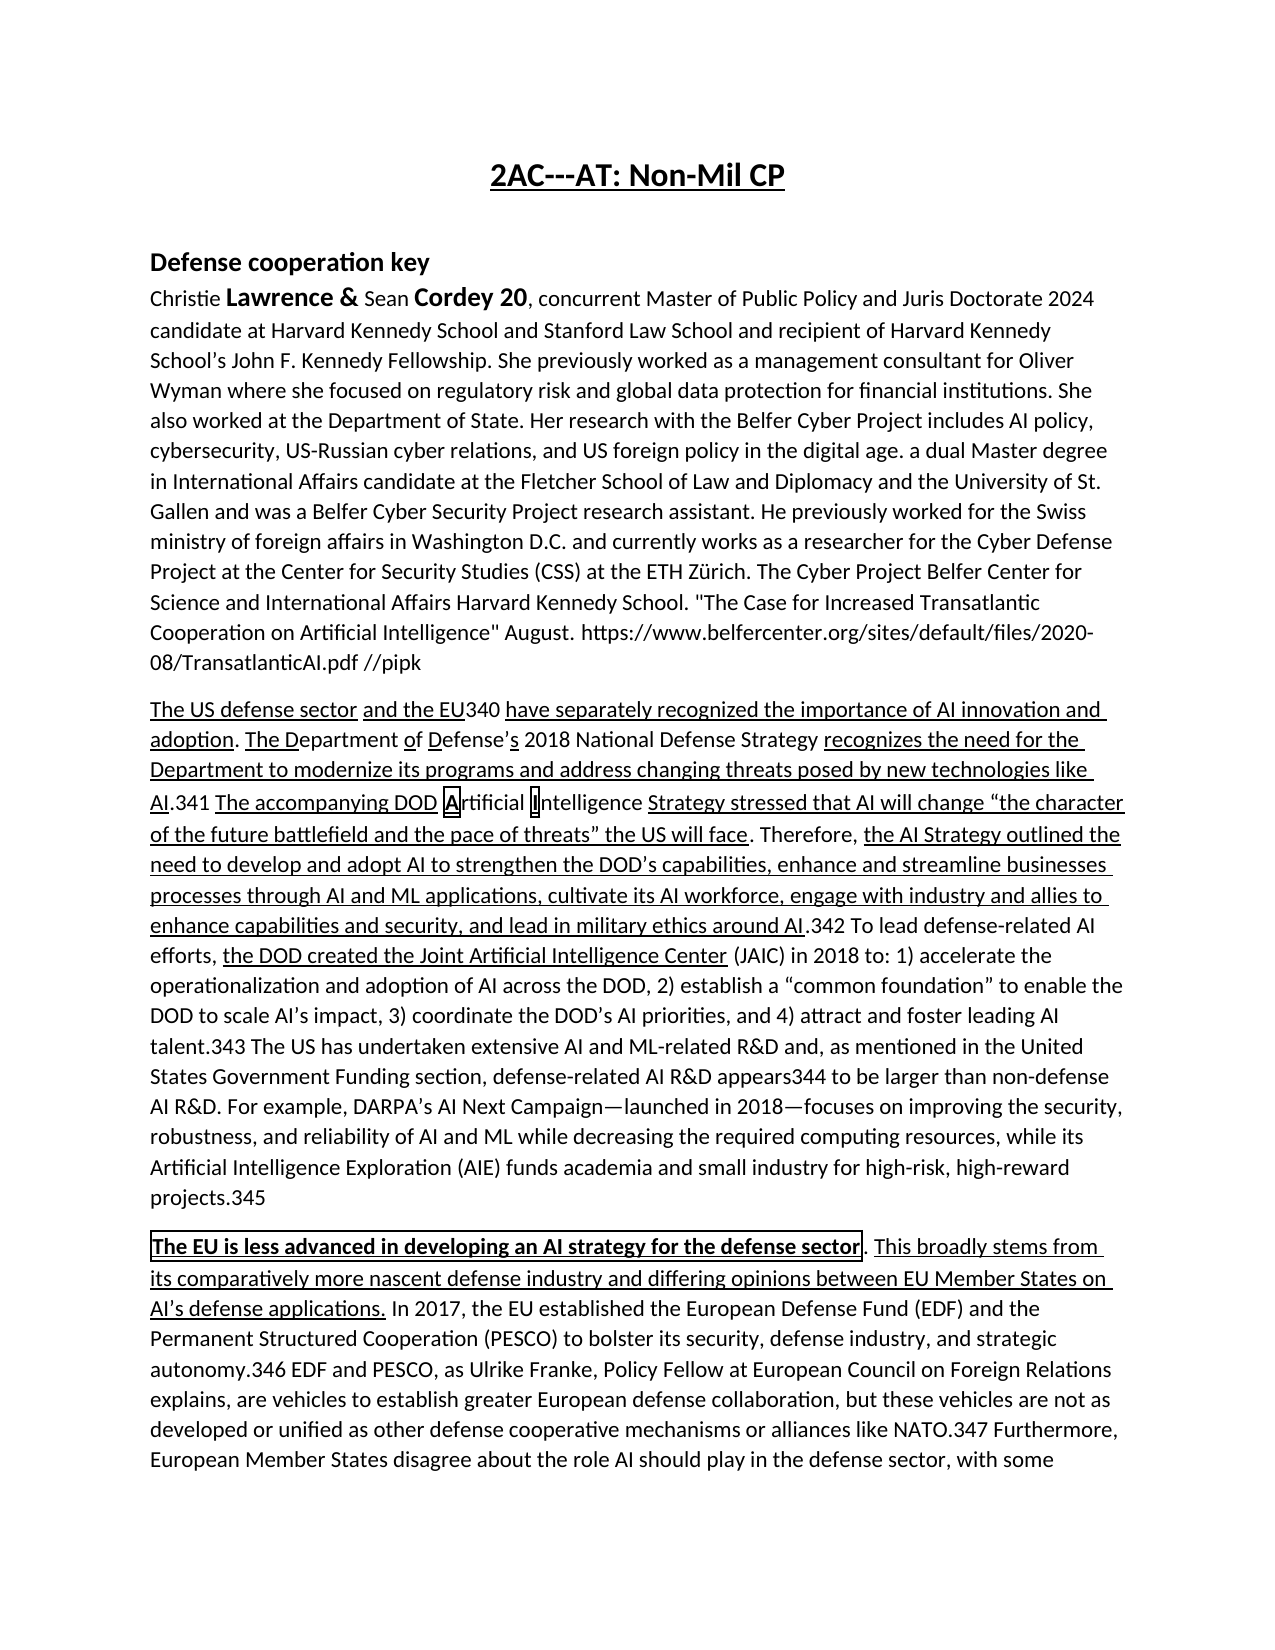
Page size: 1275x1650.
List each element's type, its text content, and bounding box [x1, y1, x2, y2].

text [150, 1230, 1125, 1473]
subtitle 2AC---AT: Non-Mil CP [150, 154, 1125, 195]
text Christie Lawrence & Sean Cordey 20, concurrent Master of Public Policy and Juris Doctorate 2024 candidate at Harvard Kennedy School and Stanford Law School and recipient of Harvard Kennedy School’s John F. Kennedy Fellowship. She previously worked as a management consultant for Oliver Wyman where she focused on regulatory risk and global data protection for financial institutions. She also worked at the Department of State. Her research with the Belfer Cyber Project includes AI policy, cybersecurity, US-Russian cyber relations, and US foreign policy in the digital age. a dual Master degree in International Affairs candidate at the Fletcher School of Law and Diplomacy and the University of St. Gallen and was a Belfer Cyber Security Project research assistant. He previously worked for the Swiss ministry of foreign affairs in Washington D.C. and currently works as a researcher for the Cyber Defense Project at the Center for Security Studies (CSS) at the ETH Zürich. The Cyber Project Belfer Center for Science and International Affairs Harvard Kennedy School. "The Case for Increased Transatlantic Cooperation on Artificial Intelligence" August. https://www.belfercenter.org/sites/default/files/2020-08/TransatlanticAI.pdf //pipk [150, 281, 1125, 676]
text The US defense sector and the EU340 have separately recognized the importance of AI innovation and adoption. The Department of Defense’s 2018 National Defense Strategy recognizes the need for the Department to modernize its programs and address changing threats posed by new technologies like AI.341 The accompanying DOD Artificial Intelligence Strategy stressed that AI will change “the character of the future battlefield and the pace of threats” the US will face. Therefore, the AI Strategy outlined the need to develop and adopt AI to strengthen the DOD’s capabilities, enhance and streamline businesses processes through AI and ML applications, cultivate its AI workforce, engage with industry and allies to enhance capabilities and security, and lead in military ethics around AI.342 To lead defense-related AI efforts, the DOD created the Joint Artificial Intelligence Center (JAIC) in 2018 to: 1) accelerate the operationalization and adoption of AI across the DOD, 2) establish a “common foundation” to enable the DOD to scale AI’s impact, 3) coordinate the DOD’s AI priorities, and 4) attract and foster leading AI talent.343 The US has undertaken extensive AI and ML-related R&D and, as mentioned in the United States Government Funding section, defense-related AI R&D appears344 to be larger than non-defense AI R&D. For example, DARPA’s AI Next Campaign—launched in 2018—focuses on improving the security, robustness, and reliability of AI and ML while decreasing the required computing resources, while its Artificial Intelligence Exploration (AIE) funds academia and small industry for high-risk, high-reward projects.345 [150, 695, 1125, 1211]
subtitle Defense cooperation key [150, 245, 1125, 278]
